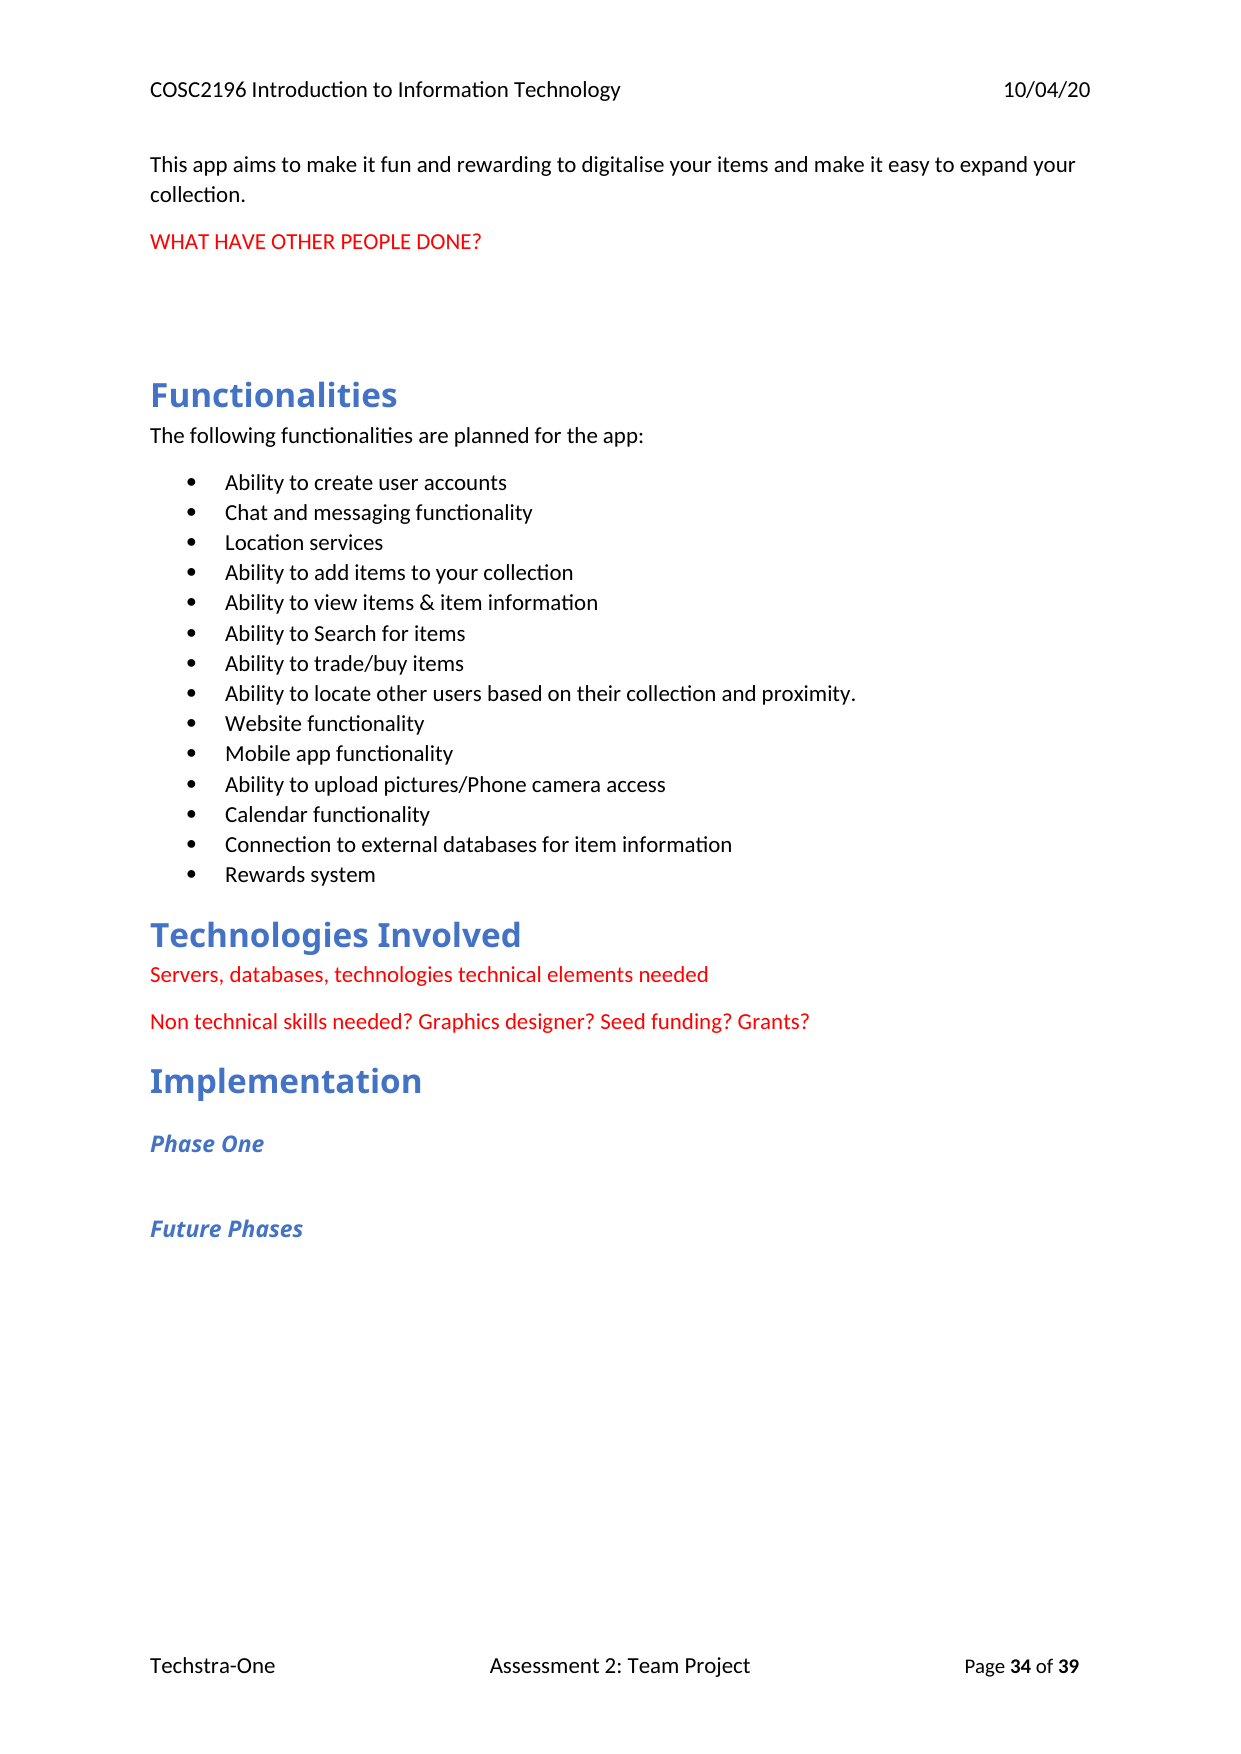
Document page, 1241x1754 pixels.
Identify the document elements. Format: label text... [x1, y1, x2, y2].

list Ability to view items & item information [187, 588, 1090, 617]
list Calendar functionality [187, 800, 1090, 828]
text Servers, databases, technologies technical elements needed [150, 960, 1090, 988]
list Ability to trade/buy items [187, 649, 1090, 677]
list Ability to create user accounts [187, 468, 1090, 496]
text Non technical skills needed? Graphics designer? Seed funding? Grants? [150, 1007, 1090, 1035]
list Location services [187, 528, 1090, 556]
list Chat and messaging functionality [187, 498, 1090, 526]
list Ability to locate other users based on their collection and proximity. [187, 679, 1090, 707]
list Ability to add items to your collection [187, 558, 1090, 586]
list Mobile app functionality [187, 739, 1090, 768]
list Ability to Search for items [187, 619, 1090, 647]
text This app aims to make it fun and rewarding to digitalise your items and make it easy to expand your collection. [150, 150, 1090, 208]
subtitle Phase One [150, 1128, 1090, 1159]
list Ability to upload pictures/Phone camera access [187, 770, 1090, 798]
subtitle Functionalities [150, 372, 1090, 417]
list Rewards system [187, 860, 1090, 888]
subtitle Future Phases [150, 1213, 1090, 1244]
list Connection to external databases for item information [187, 830, 1090, 858]
text WHAT HAVE OTHER PEOPLE DONE? [150, 227, 1090, 255]
text The following functionalities are planned for the app: [150, 421, 1090, 449]
list Website functionality [187, 709, 1090, 737]
subtitle Technologies Involved [150, 911, 1090, 957]
subtitle Implementation [150, 1058, 1090, 1104]
